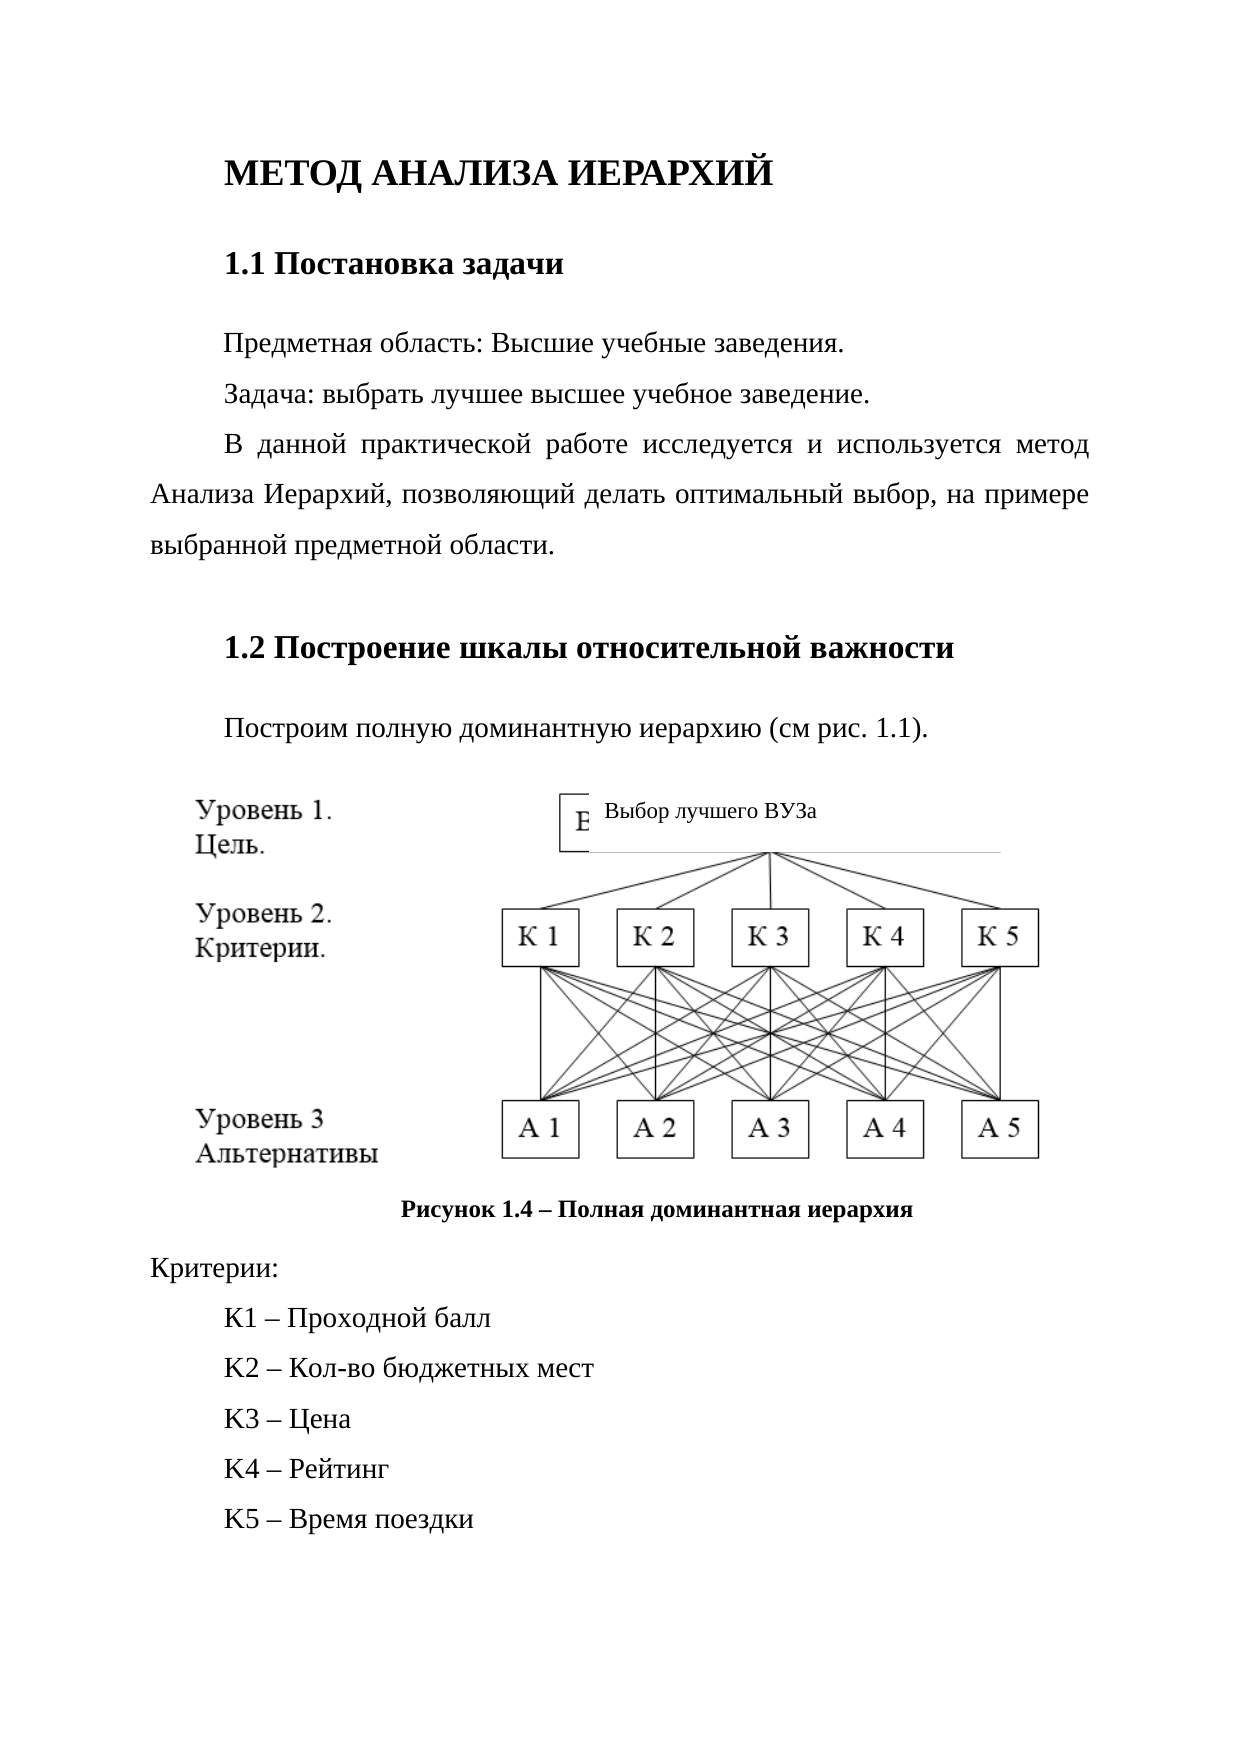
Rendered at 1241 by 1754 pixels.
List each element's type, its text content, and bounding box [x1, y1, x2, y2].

text К1 – Проходной балл [224, 1300, 1090, 1334]
text МЕТОД АНАЛИЗА ИЕРАРХИЙ [150, 150, 1090, 193]
text K4 – Рейтинг [224, 1451, 1090, 1485]
text Предметная область: Высшие учебные заведения. [150, 326, 1090, 359]
text Построим полную доминантную иерархию (см рис. 1.1). [150, 710, 1090, 743]
text В данной практической работе исследуется и используется метод Анализа Иерархий, позволяющий делать оптимальный выбор, на примере выбранной предметной области. [150, 426, 1090, 560]
picture [167, 772, 1074, 1182]
text K3 – Цена [224, 1401, 1090, 1434]
text Рисунок 1.4 – Полная доминантная иерархия [150, 1194, 1090, 1223]
text K5 – Время поездки [224, 1502, 1090, 1535]
text 1.1 Постановка задачи [150, 243, 1090, 281]
text 1.2 Построение шкалы относительной важности [150, 627, 1090, 666]
text Критерии: [150, 1250, 1090, 1283]
text K2 – Кол-во бюджетных мест [224, 1351, 1090, 1384]
text Задача: выбрать лучшее высшее учебное заведение. [150, 376, 1090, 409]
